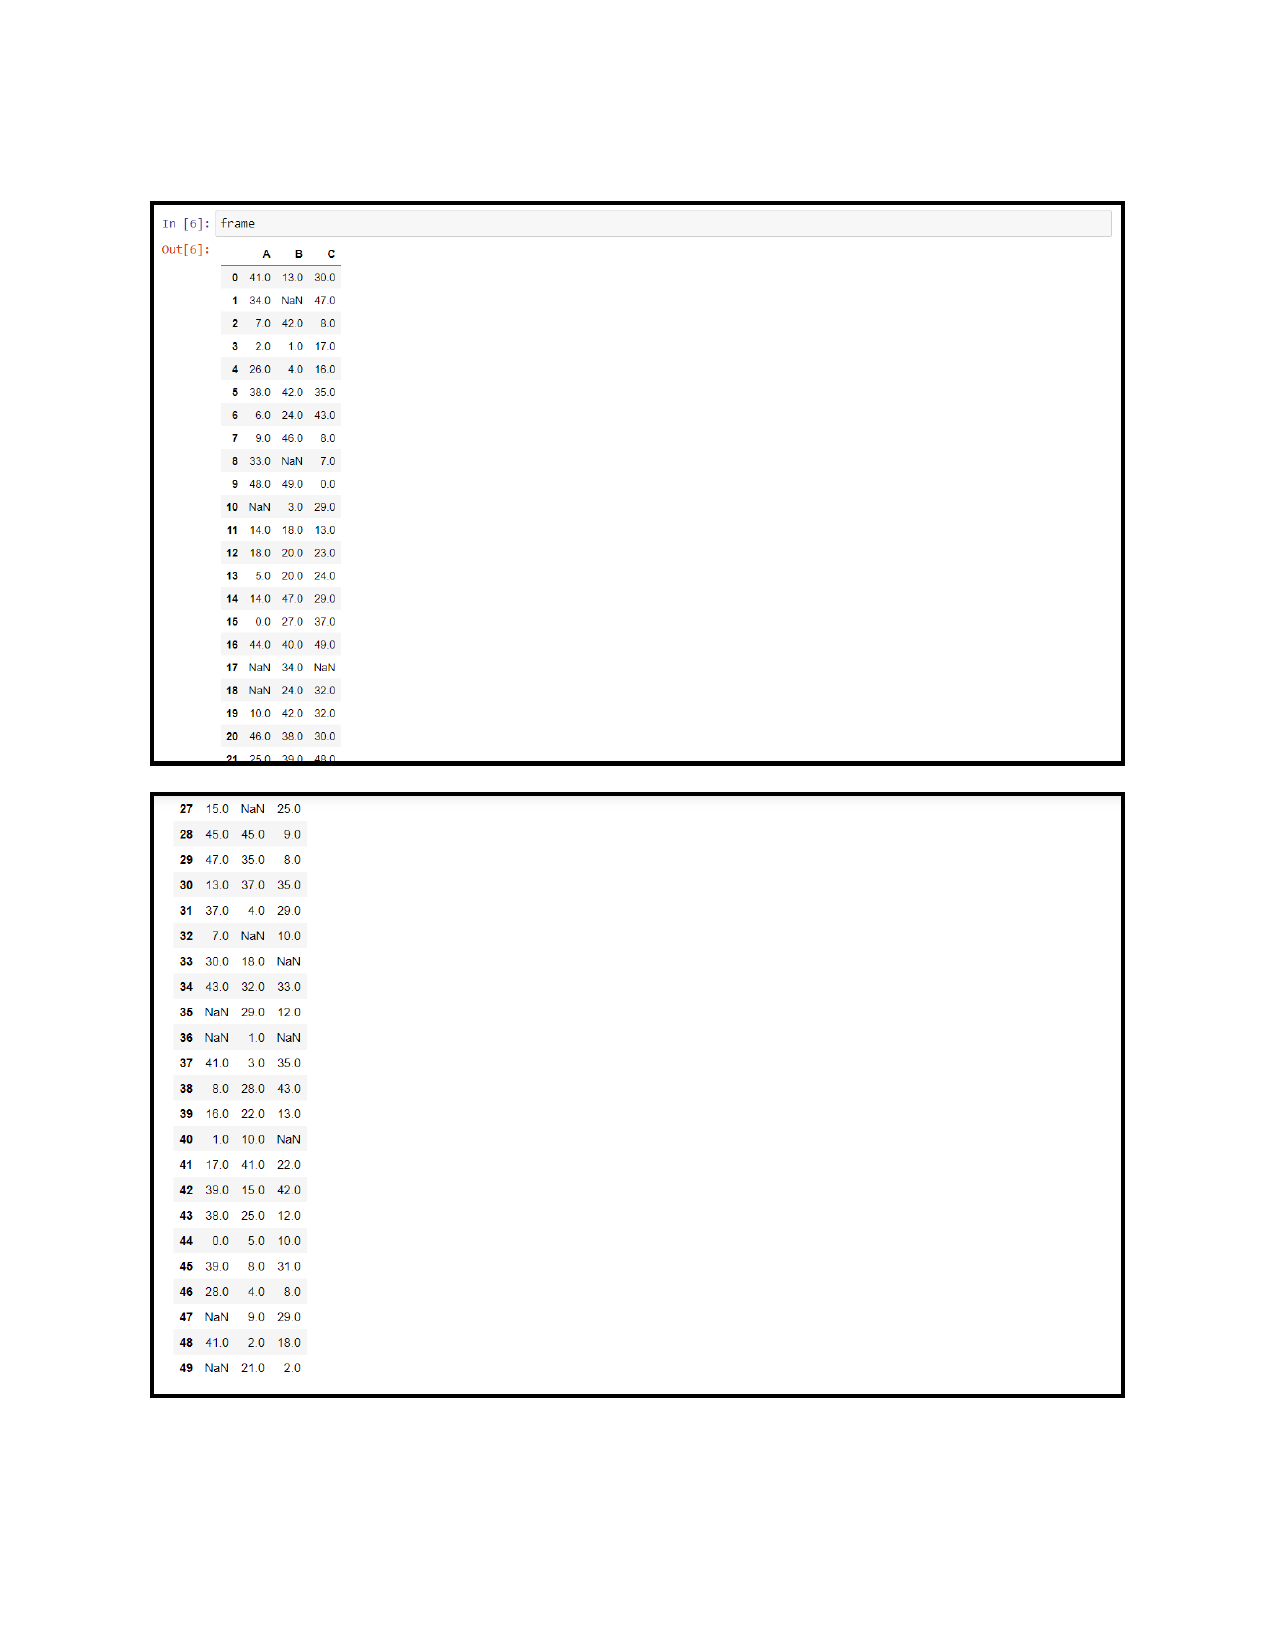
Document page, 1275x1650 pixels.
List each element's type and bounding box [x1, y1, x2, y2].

picture [154, 796, 1121, 1394]
picture [154, 205, 1121, 761]
